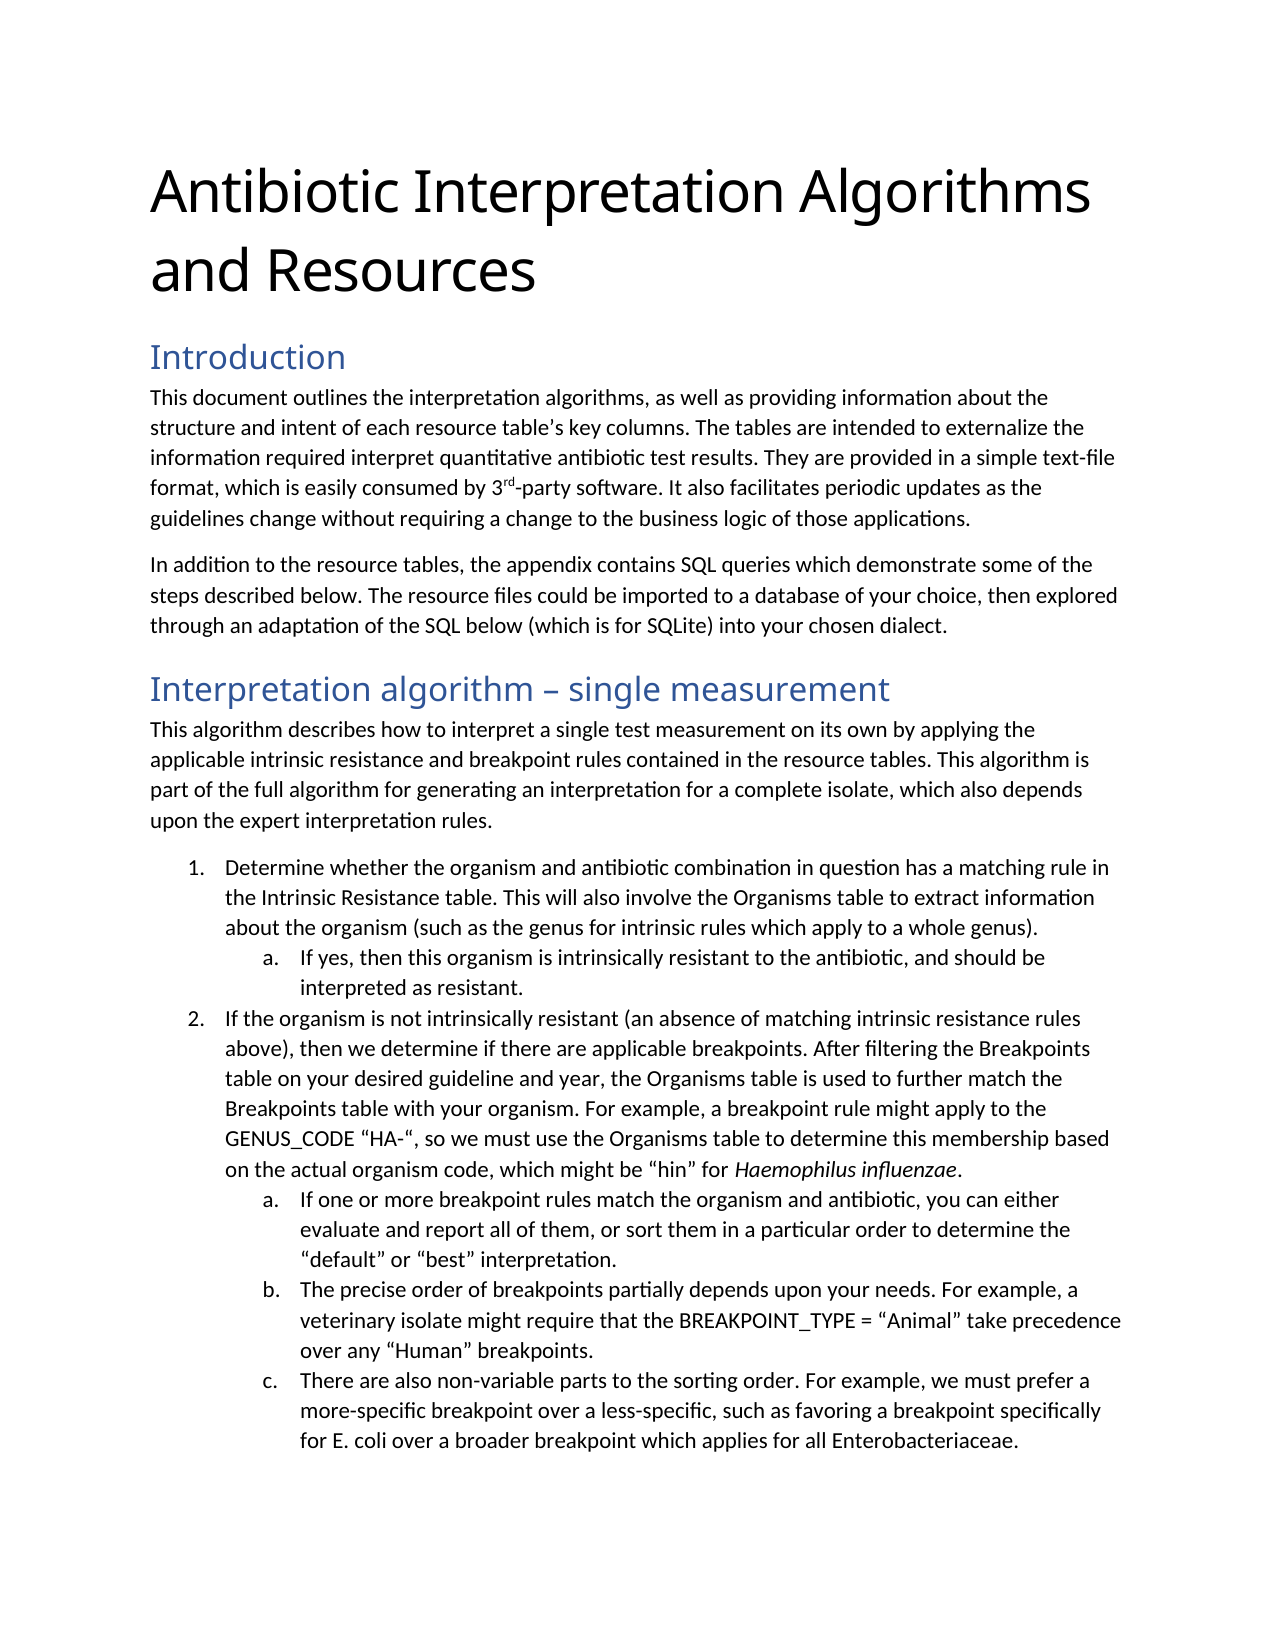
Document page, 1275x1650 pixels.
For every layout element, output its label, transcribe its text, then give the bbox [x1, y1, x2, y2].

subtitle Interpretation algorithm – single measurement [150, 666, 1125, 712]
subtitle Introduction [150, 334, 1125, 379]
list If yes, then this organism is intrinsically resistant to the antibiotic, and should be interpreted as resistant. [262, 943, 1125, 1002]
list If the organism is not intrinsically resistant (an absence of matching intrinsic resistance rules above), then we determine if there are applicable breakpoints. After filtering the Breakpoints table on your desired guideline and year, the Organisms table is used to further match the Breakpoints table with your organism. For example, a breakpoint rule might apply to the GENUS_CODE “HA-“, so we must use the Organisms table to determine this membership based on the actual organism code, which might be “hin” for Haemophilus influenzae. [187, 1004, 1125, 1183]
title Antibiotic Interpretation Algorithms and Resources [150, 150, 1125, 309]
list If one or more breakpoint rules match the organism and antibiotic, you can either evaluate and report all of them, or sort them in a particular order to determine the “default” or “best” interpretation. [262, 1185, 1125, 1273]
list Determine whether the organism and antibiotic combination in question has a matching rule in the Intrinsic Resistance table. This will also involve the Organisms table to extract information about the organism (such as the genus for intrinsic rules which apply to a whole genus). [187, 853, 1125, 941]
text This document outlines the interpretation algorithms, as well as providing information about the structure and intent of each resource table’s key columns. The tables are intended to externalize the information required interpret quantitative antibiotic test results. They are provided in a simple text-file format, which is easily consumed by 3rd-party software. It also facilitates periodic updates as the guidelines change without requiring a change to the business logic of those applications. [150, 383, 1125, 532]
list The precise order of breakpoints partially depends upon your needs. For example, a veterinary isolate might require that the BREAKPOINT_TYPE = “Animal” take precedence over any “Human” breakpoints. [262, 1276, 1125, 1364]
list There are also non-variable parts to the sorting order. For example, we must prefer a more-specific breakpoint over a less-specific, such as favoring a breakpoint specifically for E. coli over a broader breakpoint which applies for all Enterobacteriaceae. [262, 1366, 1125, 1455]
text This algorithm describes how to interpret a single test measurement on its own by applying the applicable intrinsic resistance and breakpoint rules contained in the resource tables. This algorithm is part of the full algorithm for generating an interpretation for a complete isolate, which also depends upon the expert interpretation rules. [150, 715, 1125, 834]
text In addition to the resource tables, the appendix contains SQL queries which demonstrate some of the steps described below. The resource files could be imported to a database of your choice, then explored through an adaptation of the SQL below (which is for SQLite) into your chosen dialect. [150, 551, 1125, 639]
